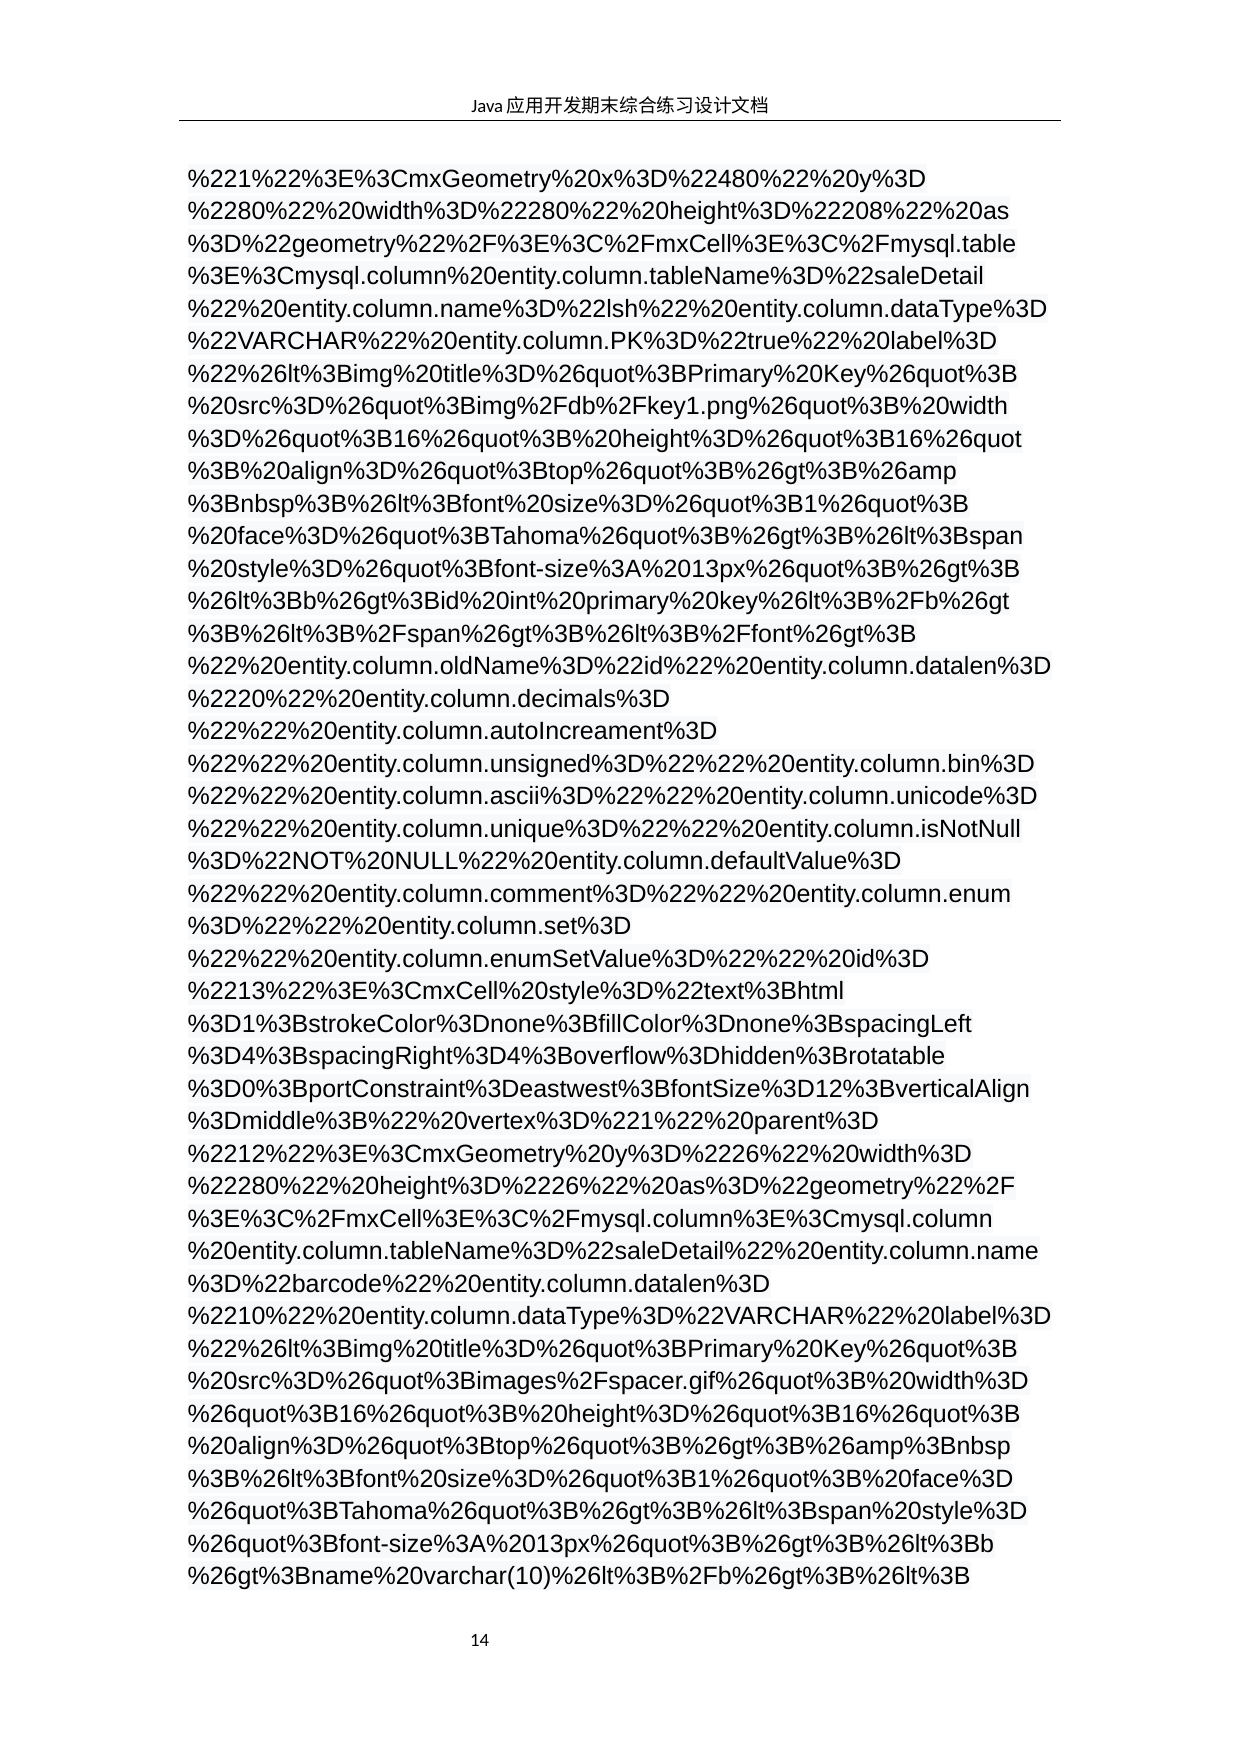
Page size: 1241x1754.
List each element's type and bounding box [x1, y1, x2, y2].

list [187, 162, 1053, 1592]
